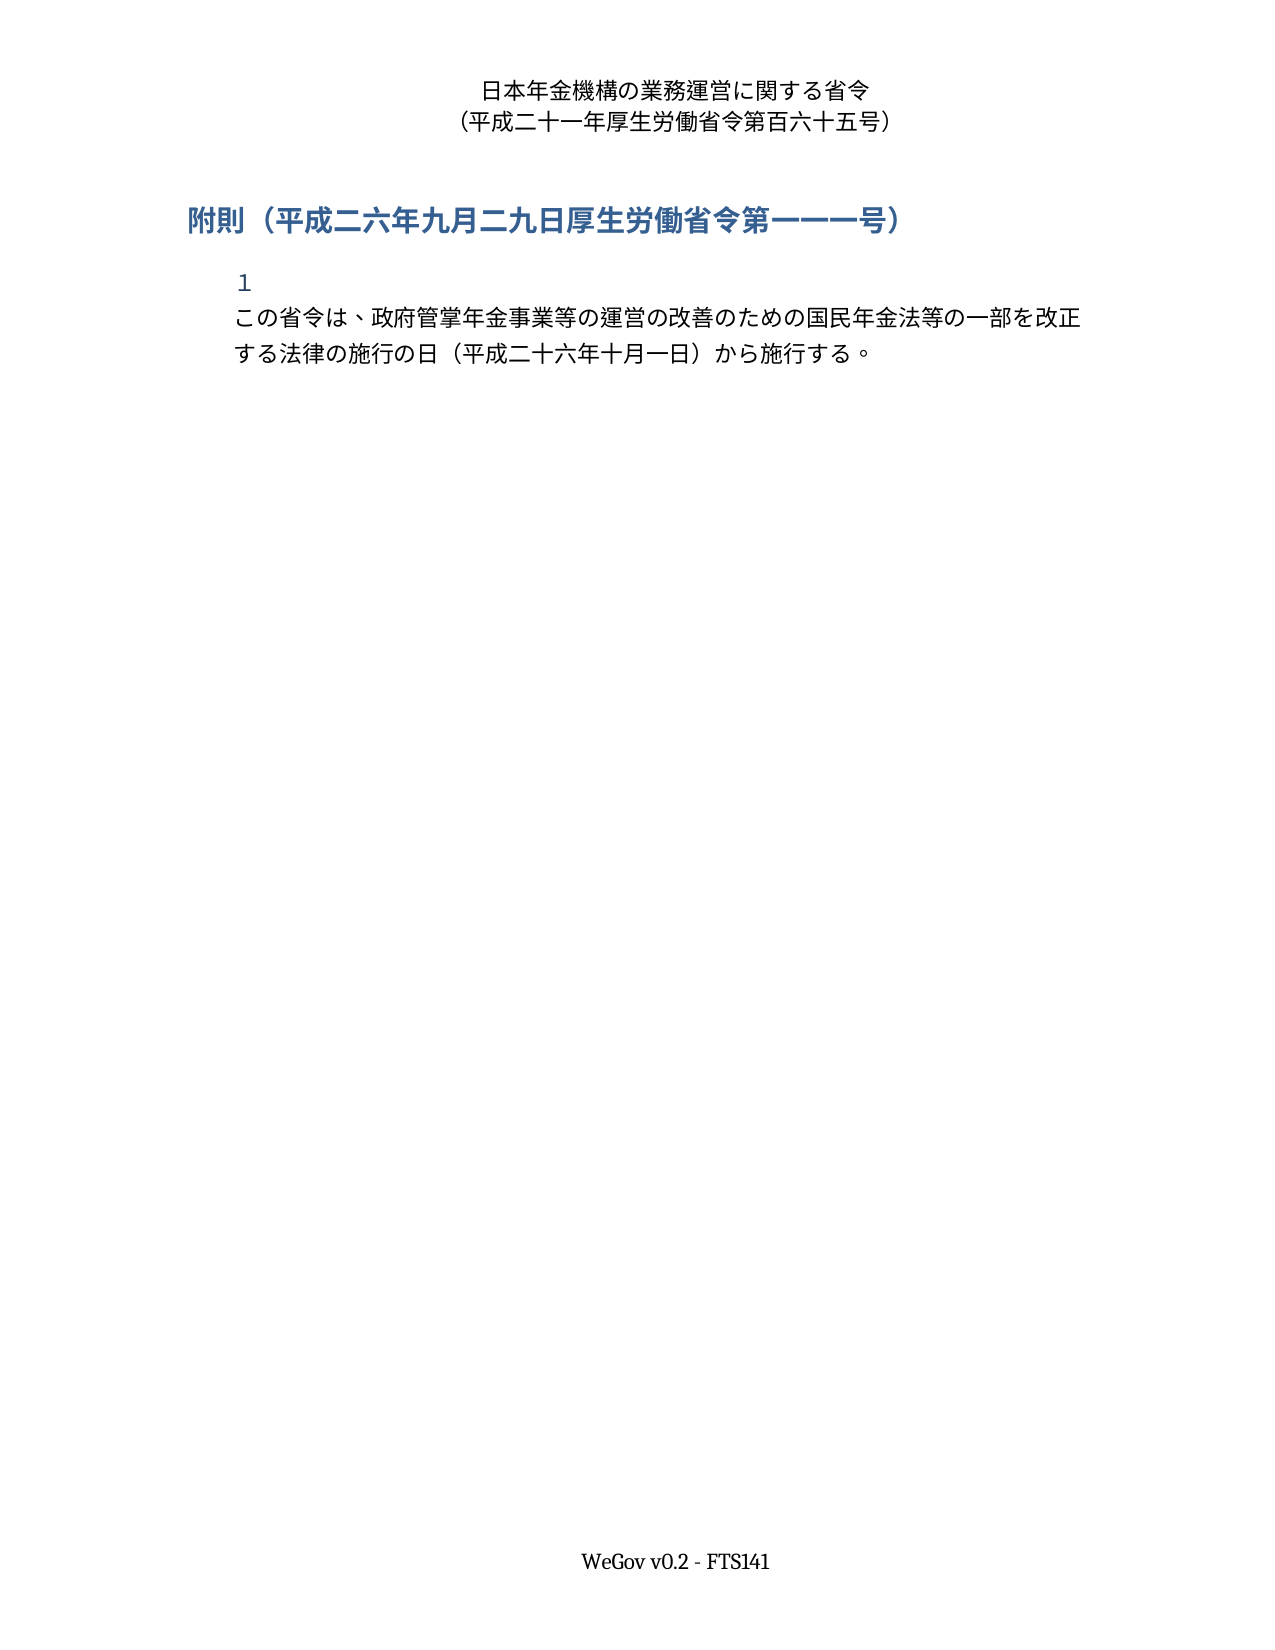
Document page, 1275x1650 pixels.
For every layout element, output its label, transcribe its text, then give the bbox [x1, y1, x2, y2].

subtitle １ [233, 266, 1087, 298]
text この省令は、政府管掌年金事業等の運営の改善のための国民年金法等の一部を改正する法律の施行の日（平成二十六年十月一日）から施行する。 [233, 302, 1087, 369]
subtitle 附則（平成二六年九月二九日厚生労働省令第一一一号） [187, 200, 1087, 240]
